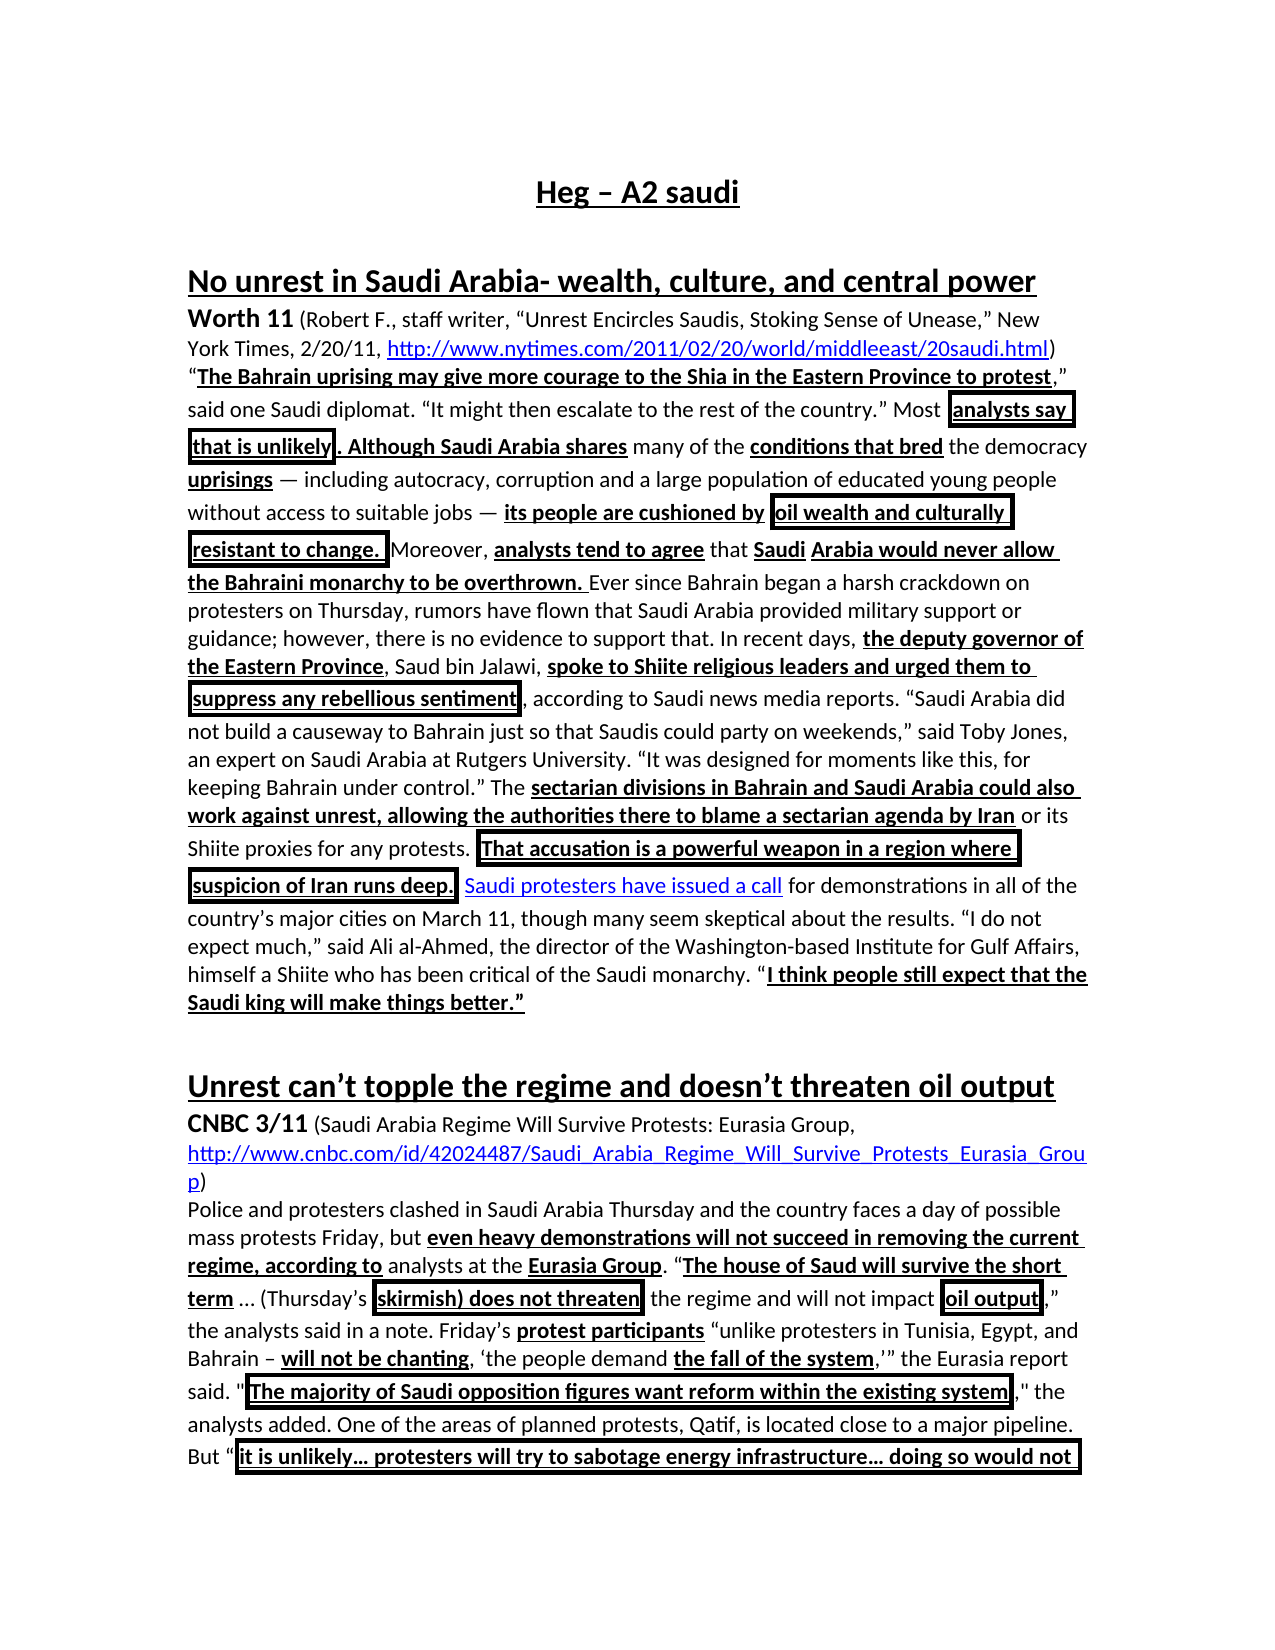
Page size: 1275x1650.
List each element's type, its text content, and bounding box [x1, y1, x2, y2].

subtitle No unrest in Saudi Arabia- wealth, culture, and central power [187, 260, 1087, 301]
text CNBC 3/11 (Saudi Arabia Regime Will Survive Protests: Eurasia Group, http://www.cnbc.com/id/42024487/Saudi_Arabia_Regime_Will_Survive_Protests_Eurasia_Group) [187, 1164, 1087, 1195]
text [187, 1195, 1087, 1475]
text CNBC 3/11 (Saudi Arabia Regime Will Survive Protests: Eurasia Group, http://www.cnbc.com/id/42024487/Saudi_Arabia_Regime_Will_Survive_Protests_Eurasia_Group) [187, 1106, 1087, 1163]
subtitle Unrest can’t topple the regime and doesn’t threaten oil output [187, 1065, 1087, 1106]
text “The Bahrain uprising may give more courage to the Shia in the Eastern Province to protest,” said one Saudi diplomat. “It might then escalate to the rest of the country.” Most analysts say that is unlikely. Although Saudi Arabia shares many of the conditions that bred the democracy uprisings — including autocracy, corruption and a large population of educated young people without access to suitable jobs — its people are cushioned by oil wealth and culturally resistant to change. Moreover, analysts tend to agree that Saudi Arabia would never allow the Bahraini monarchy to be overthrown. Ever since Bahrain began a harsh crackdown on protesters on Thursday, rumors have flown that Saudi Arabia provided military support or guidance; however, there is no evidence to support that. In recent days, the deputy governor of the Eastern Province, Saud bin Jalawi, spoke to Shiite religious leaders and urged them to suppress any rebellious sentiment, according to Saudi news media reports. “Saudi Arabia did not build a causeway to Bahrain just so that Saudis could party on weekends,” said Toby Jones, an expert on Saudi Arabia at Rutgers University. “It was designed for moments like this, for keeping Bahrain under control.” The sectarian divisions in Bahrain and Saudi Arabia could also work against unrest, allowing the authorities there to blame a sectarian agenda by Iran or its Shiite proxies for any protests. That accusation is a powerful weapon in a region where suspicion of Iran runs deep. Saudi protesters have issued a call for demonstrations in all of the country’s major cities on March 11, though many seem skeptical about the results. “I do not expect much,” said Ali al-Ahmed, the director of the Washington-based Institute for Gulf Affairs, himself a Shiite who has been critical of the Saudi monarchy. “I think people still expect that the Saudi king will make things better.” [187, 362, 1087, 1016]
text Worth 11 (Robert F., staff writer, “Unrest Encircles Saudis, Stoking Sense of Unease,” New York Times, 2/20/11, http://www.nytimes.com/2011/02/20/world/middleeast/20saudi.html) [187, 301, 1087, 362]
subtitle Heg – A2 saudi [187, 171, 1087, 212]
